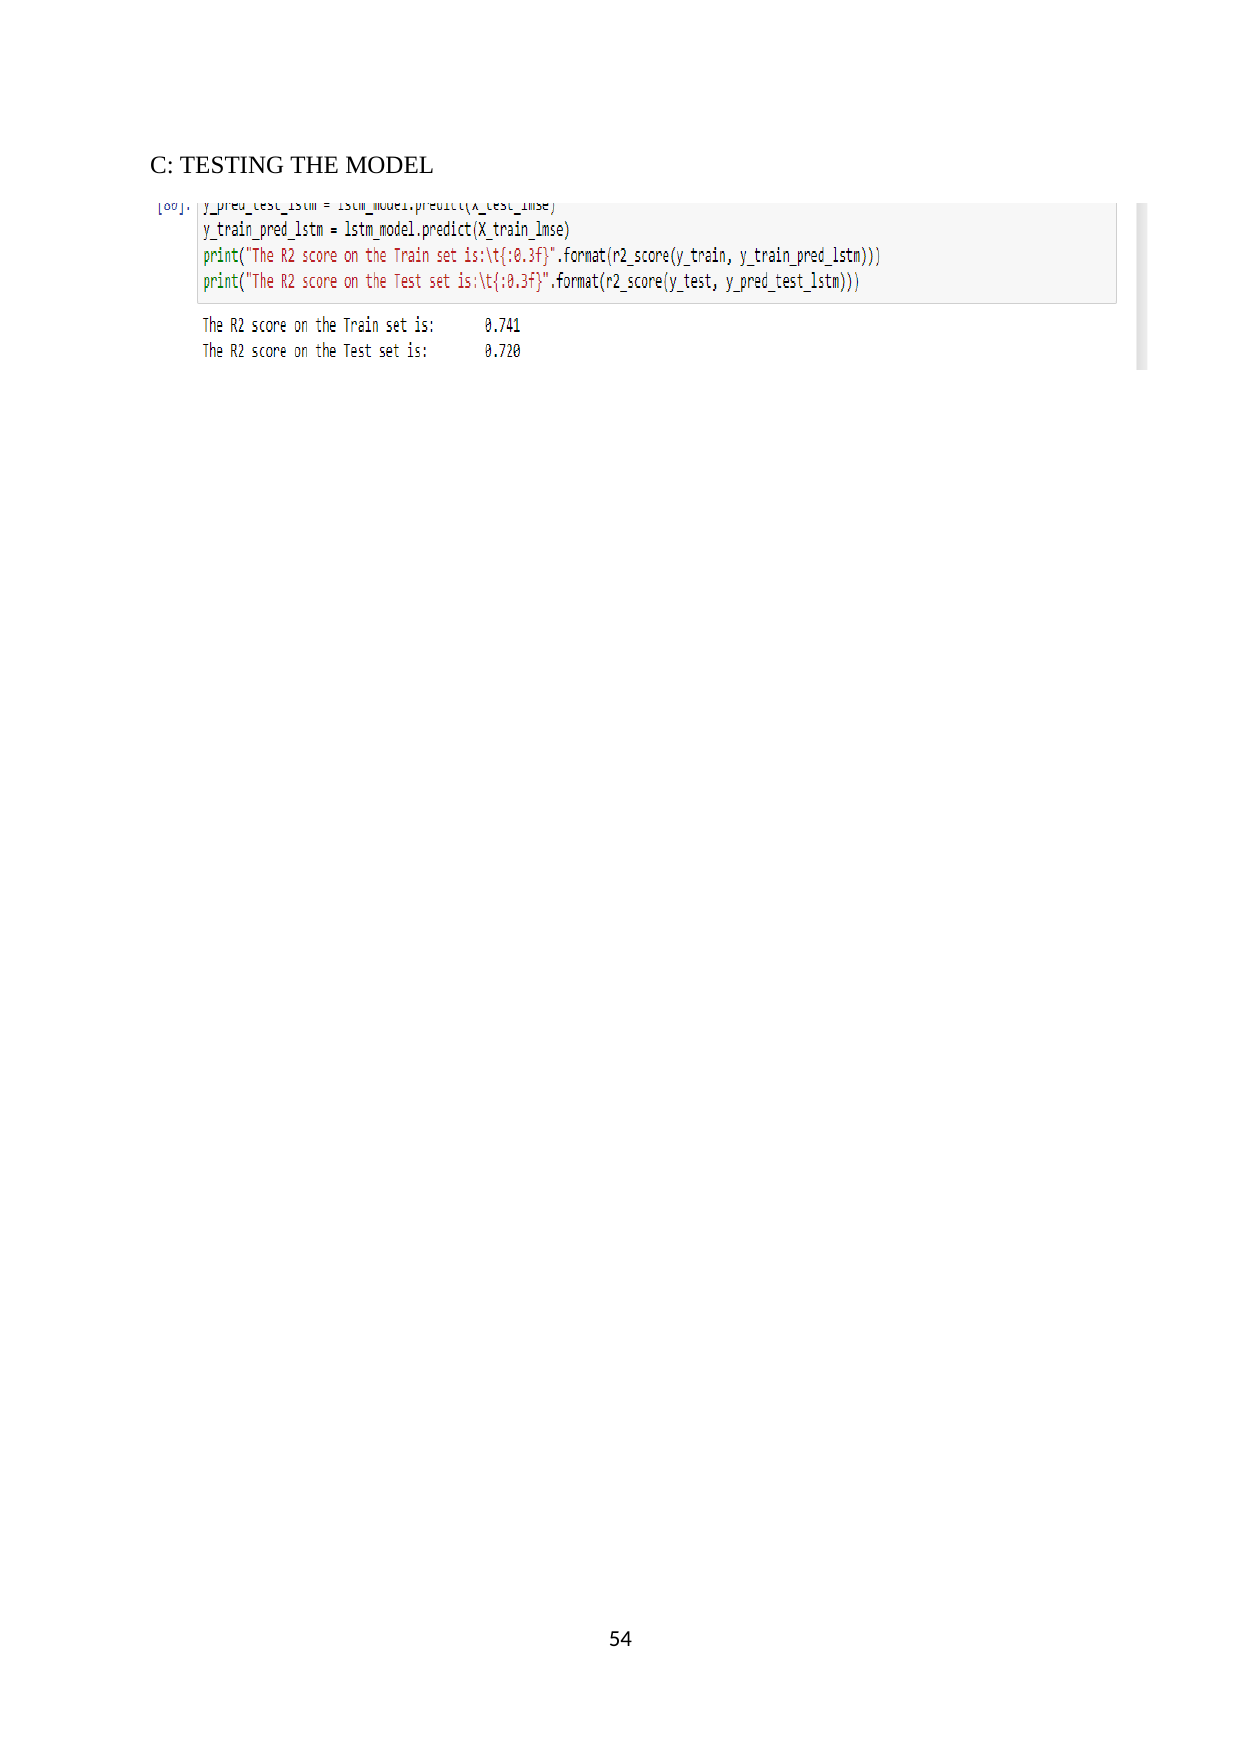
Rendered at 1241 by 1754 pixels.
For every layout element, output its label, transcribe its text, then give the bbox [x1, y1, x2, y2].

text C: TESTING THE MODEL [150, 150, 1090, 179]
picture [150, 203, 1148, 370]
